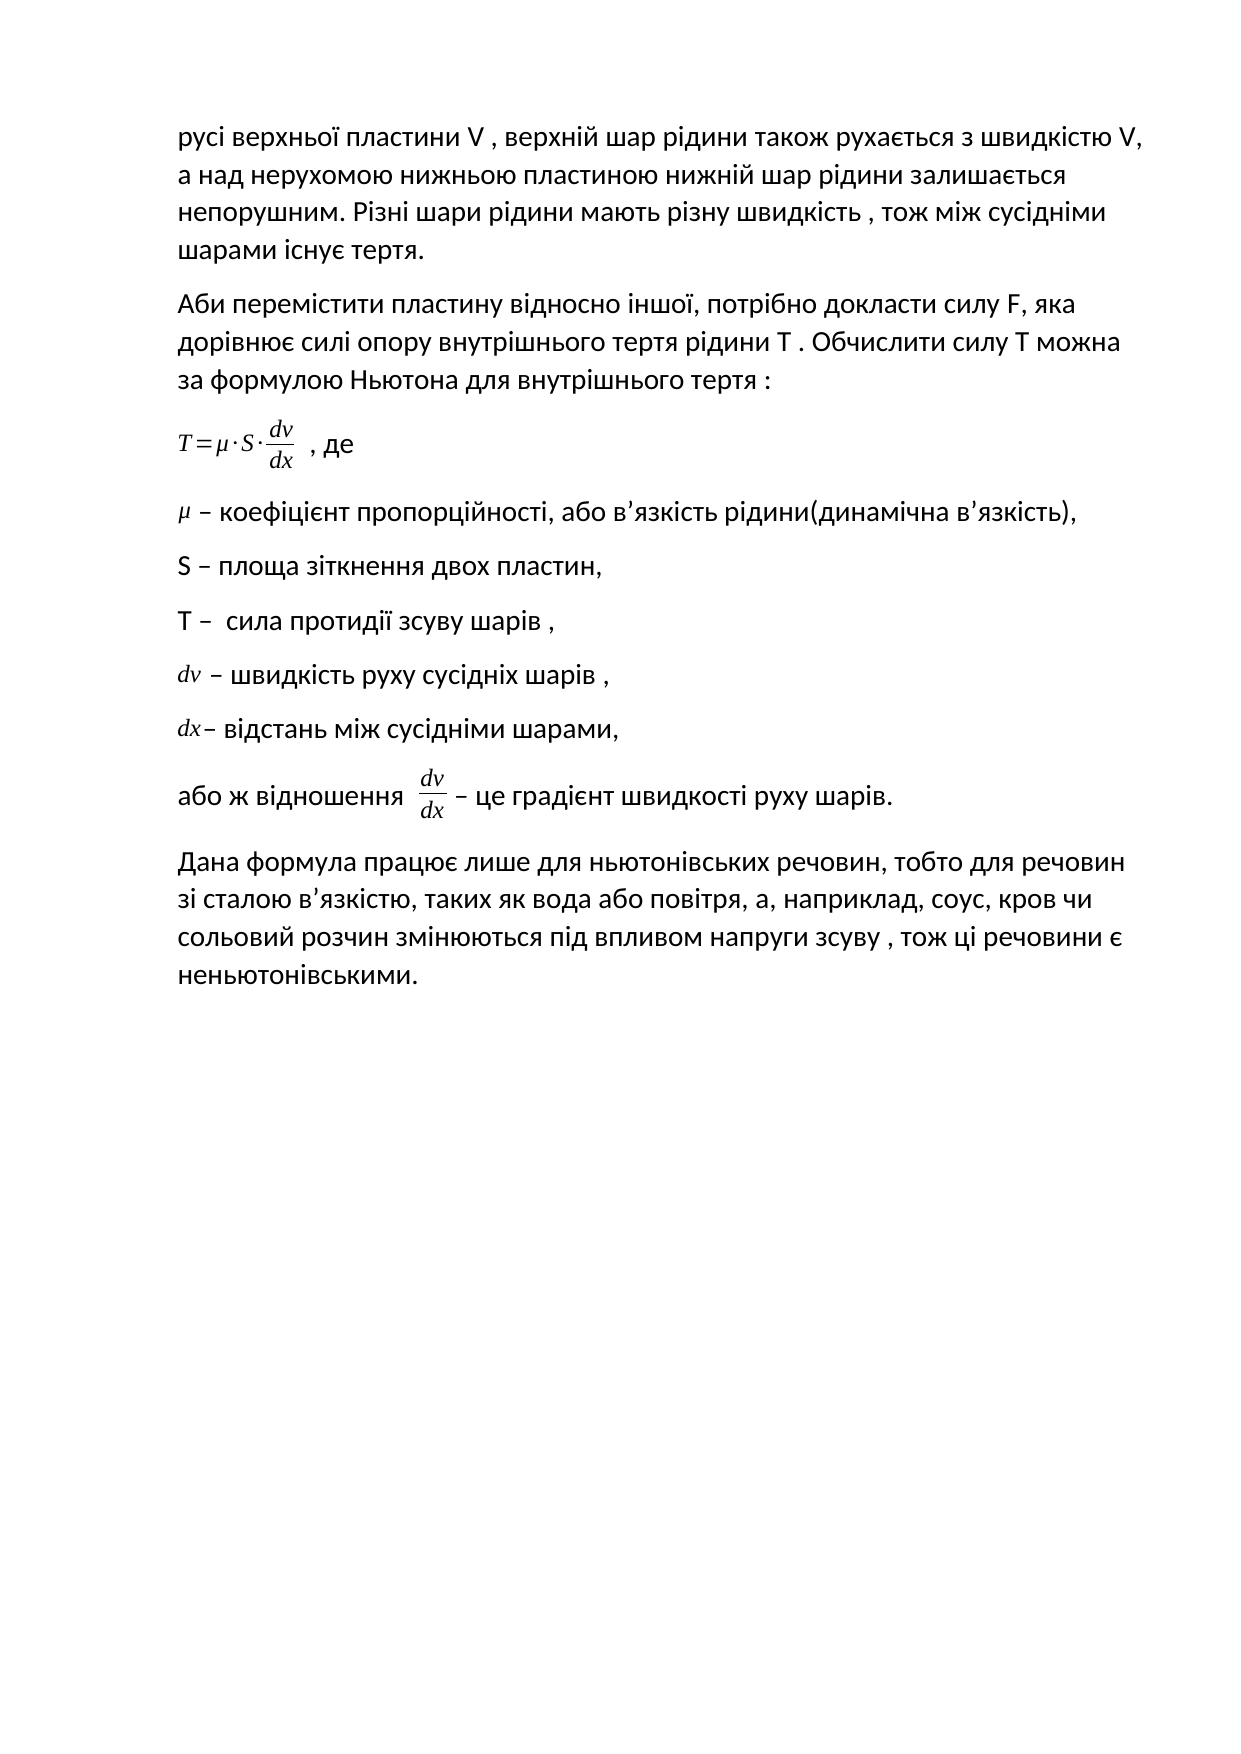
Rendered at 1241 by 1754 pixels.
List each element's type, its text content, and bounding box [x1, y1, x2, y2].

text Аби перемістити пластину відносно іншої, потрібно докласти силу F, яка дорівнює силі опору внутрішнього тертя рідини Т . Обчислити силу Т можна за формулою Ньютона для внутрішнього тертя : [177, 286, 1152, 397]
text або ж відношення – це градієнт швидкості руху шарів. [177, 765, 1152, 824]
text S – площа зіткнення двох пластин, [177, 547, 1152, 583]
text Дана формула працює лише для ньютонівських речовин, тобто для речовин зі сталою в’язкістю, таких як вода або повітря, а, наприклад, соус, кров чи сольовий розчин змінюються під впливом напруги зсуву , тож ці речовини є неньютонівськими. [177, 843, 1152, 991]
text , де [177, 415, 1152, 474]
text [177, 118, 1152, 267]
text Т – сила протидії зсуву шарів , [177, 602, 1152, 637]
text – швидкість руху сусідніх шарів , [177, 656, 1152, 692]
text – коефіцієнт пропорційності, або в’язкість рідини(динамічна в’язкість), [177, 493, 1152, 529]
text – відстань між сусідніми шарами, [177, 711, 1152, 746]
